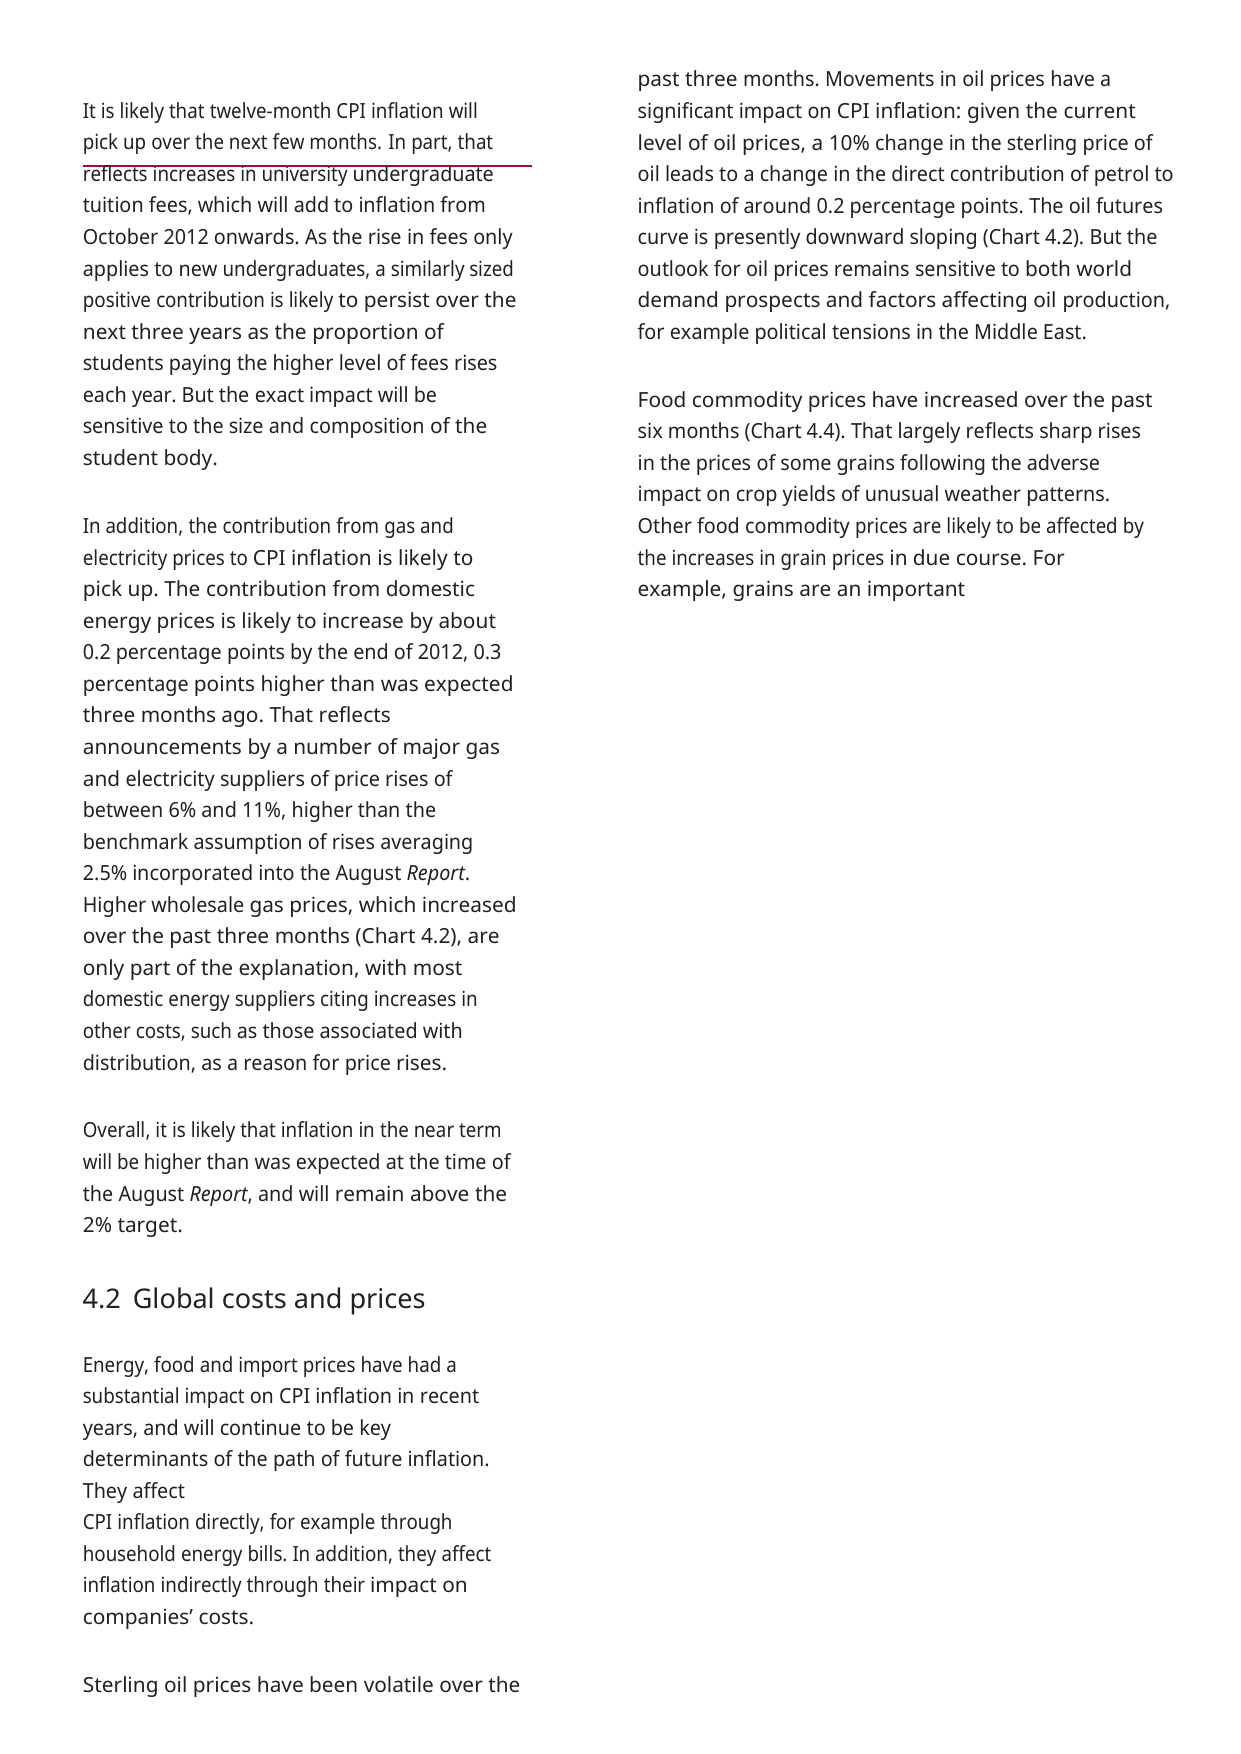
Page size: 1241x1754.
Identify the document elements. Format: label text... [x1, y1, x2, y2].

text 0.2 percentage points by the end of 2012, 0.3 percentage points higher than was expected three months ago. That reflects announcements by a number of major gas and electricity suppliers of price rises of between 6% and 11%, higher than the benchmark assumption of rises averaging 2.5% incorporated into the August Report. Higher wholesale gas prices, which increased over the past three months (Chart 4.2), are only part of the explanation, with most domestic energy suppliers citing increases in other costs, such as those associated with distribution, as a reason for price rises. [83, 637, 517, 1076]
list Global costs and prices [82, 1279, 535, 1316]
text Food commodity prices have increased over the past [637, 385, 1176, 413]
text Overall, it is likely that inflation in the near term will be higher than was expected at the time of the August Report, and will remain above the 2% target. [83, 1116, 535, 1239]
text Sterling oil prices have been volatile over the past three months. Movements in oil prices have a significant impact on CPI inflation: given the current level of oil prices, a 10% change in the sterling price of oil leads to a change in the direct contribution of petrol to inflation of around 0.2 percentage points. The oil futures curve is presently downward sloping (Chart 4.2). But the outlook for oil prices remains sensitive to both world demand prospects and factors affecting oil production, for example political tensions in the Middle East. [637, 64, 1176, 346]
text Energy, food and import prices have had a substantial impact on CPI inflation in recent years, and will continue to be key determinants of the path of future inflation. They affect [83, 1350, 514, 1504]
text CPI inflation directly, for example through household energy bills. In addition, they affect inflation indirectly through their impact on companies’ costs. [83, 1507, 517, 1631]
text six months (Chart 4.4). That largely reflects sharp rises in the prices of some grains following the adverse impact on crop yields of unusual weather patterns. Other food commodity prices are likely to be affected by the increases in grain prices in due course. For example, grains are an important [637, 416, 1153, 603]
text In addition, the contribution from gas and electricity prices to CPI inflation is likely to pick up. The contribution from domestic energy prices is likely to increase by about [83, 511, 517, 634]
text It is likely that twelve-month CPI inflation will pick up over the next few months. In part, that reflects increases in university undergraduate tuition fees, which will add to inflation from October 2012 onwards. As the rise in fees only applies to new undergraduates, a similarly sized positive contribution is likely to persist over the next three years as the proportion of students paying the higher level of fees rises each year. But the exact impact will be sensitive to the size and composition of the student body. [83, 96, 517, 472]
